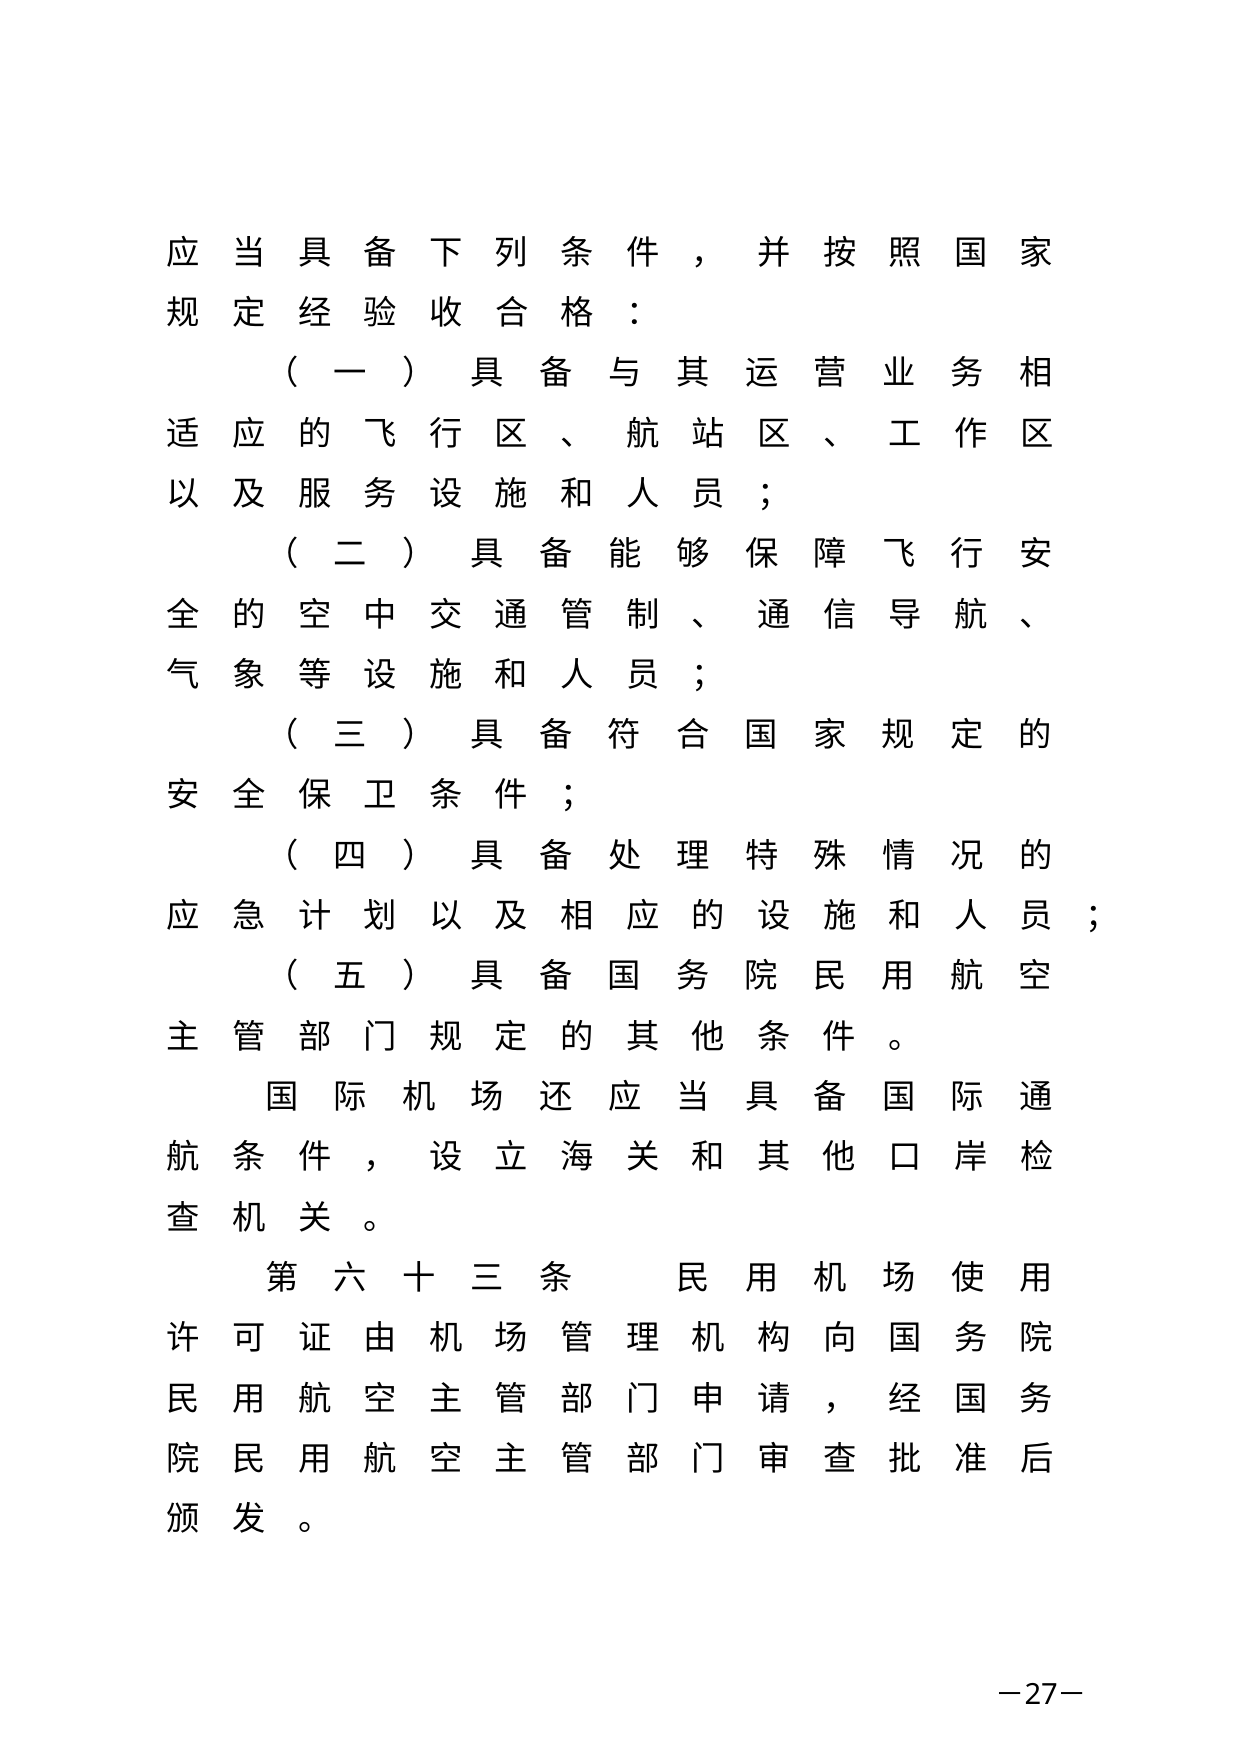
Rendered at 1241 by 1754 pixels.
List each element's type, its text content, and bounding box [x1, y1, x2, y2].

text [167, 219, 1085, 340]
text （三）具备符合国家规定的安全保卫条件； [167, 702, 1085, 822]
text （四）具备处理特殊情况的应急计划以及相应的设施和人员； [167, 822, 1085, 943]
text 国际机场还应当具备国际通航条件，设立海关和其他口岸检查机关。 [167, 1064, 1085, 1245]
text 第六十三条 民用机场使用许可证由机场管理机构向国务院民用航空主管部门申请，经国务院民用航空主管部门审查批准后颁发。 [167, 1245, 1085, 1546]
text （五）具备国务院民用航空主管部门规定的其他条件。 [167, 943, 1085, 1064]
text （二）具备能够保障飞行安全的空中交通管制、通信导航、气象等设施和人员； [167, 521, 1085, 702]
text （一）具备与其运营业务相适应的飞行区、航站区、工作区以及服务设施和人员； [167, 340, 1085, 521]
